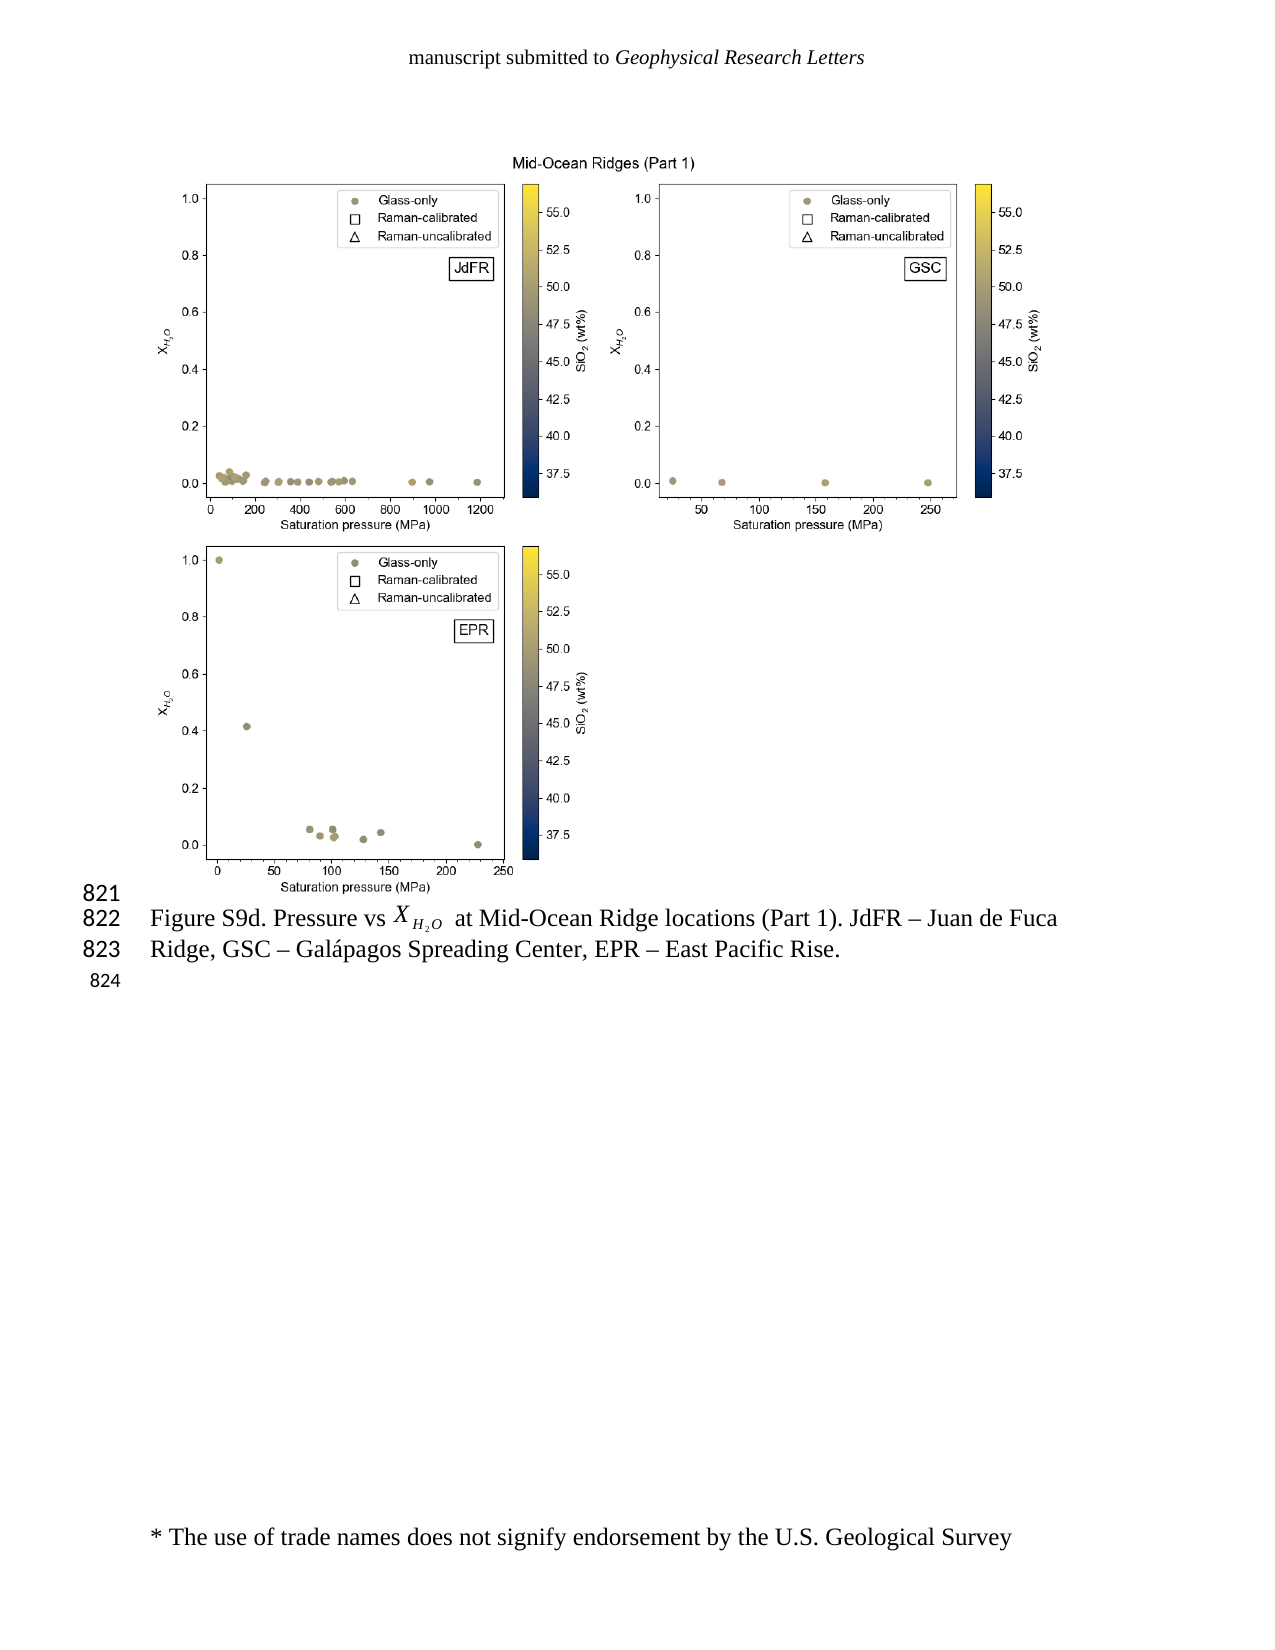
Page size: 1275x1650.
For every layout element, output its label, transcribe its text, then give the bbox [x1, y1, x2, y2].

picture [150, 150, 1050, 901]
text Figure S9d. Pressure vs at Mid-Ocean Ridge locations (Part 1). JdFR – Juan de Fuca Ridge, GSC – Galápagos Spreading Center, EPR – East Pacific Rise. [150, 901, 1125, 963]
